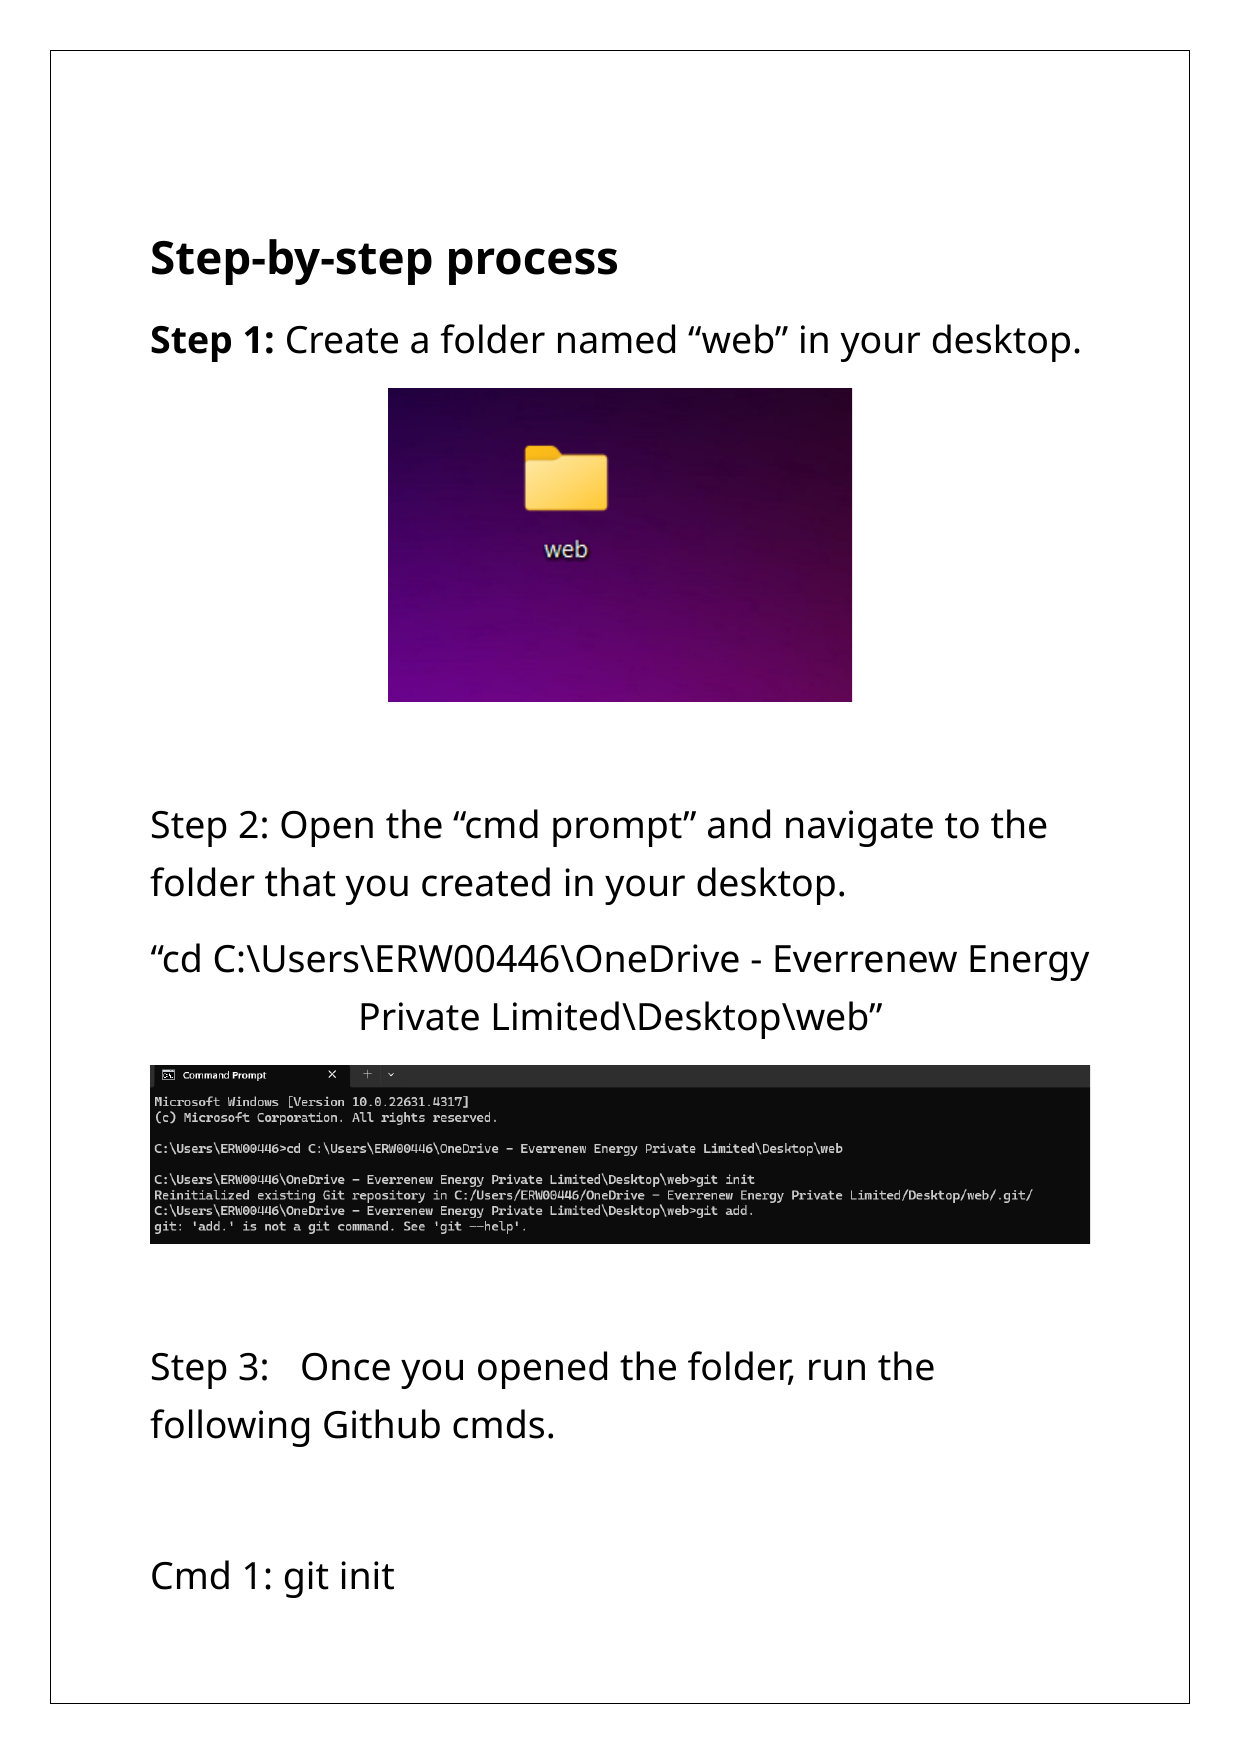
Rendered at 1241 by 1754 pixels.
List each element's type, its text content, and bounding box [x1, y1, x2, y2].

text “cd C:\Users\ERW00446\OneDrive - Everrenew Energy Private Limited\Desktop\web” [150, 932, 1090, 1042]
text Cmd 1: git init [150, 1549, 1090, 1601]
picture [388, 388, 853, 702]
text Step-by-step process [150, 225, 1090, 288]
picture [150, 1065, 1091, 1244]
text Step 1: Create a folder named “web” in your desktop. [150, 314, 1090, 365]
text Step 3: Once you opened the folder, run the following Github cmds. [150, 1340, 1090, 1450]
text Step 2: Open the “cmd prompt” and navigate to the folder that you created in your desktop. [150, 798, 1090, 908]
